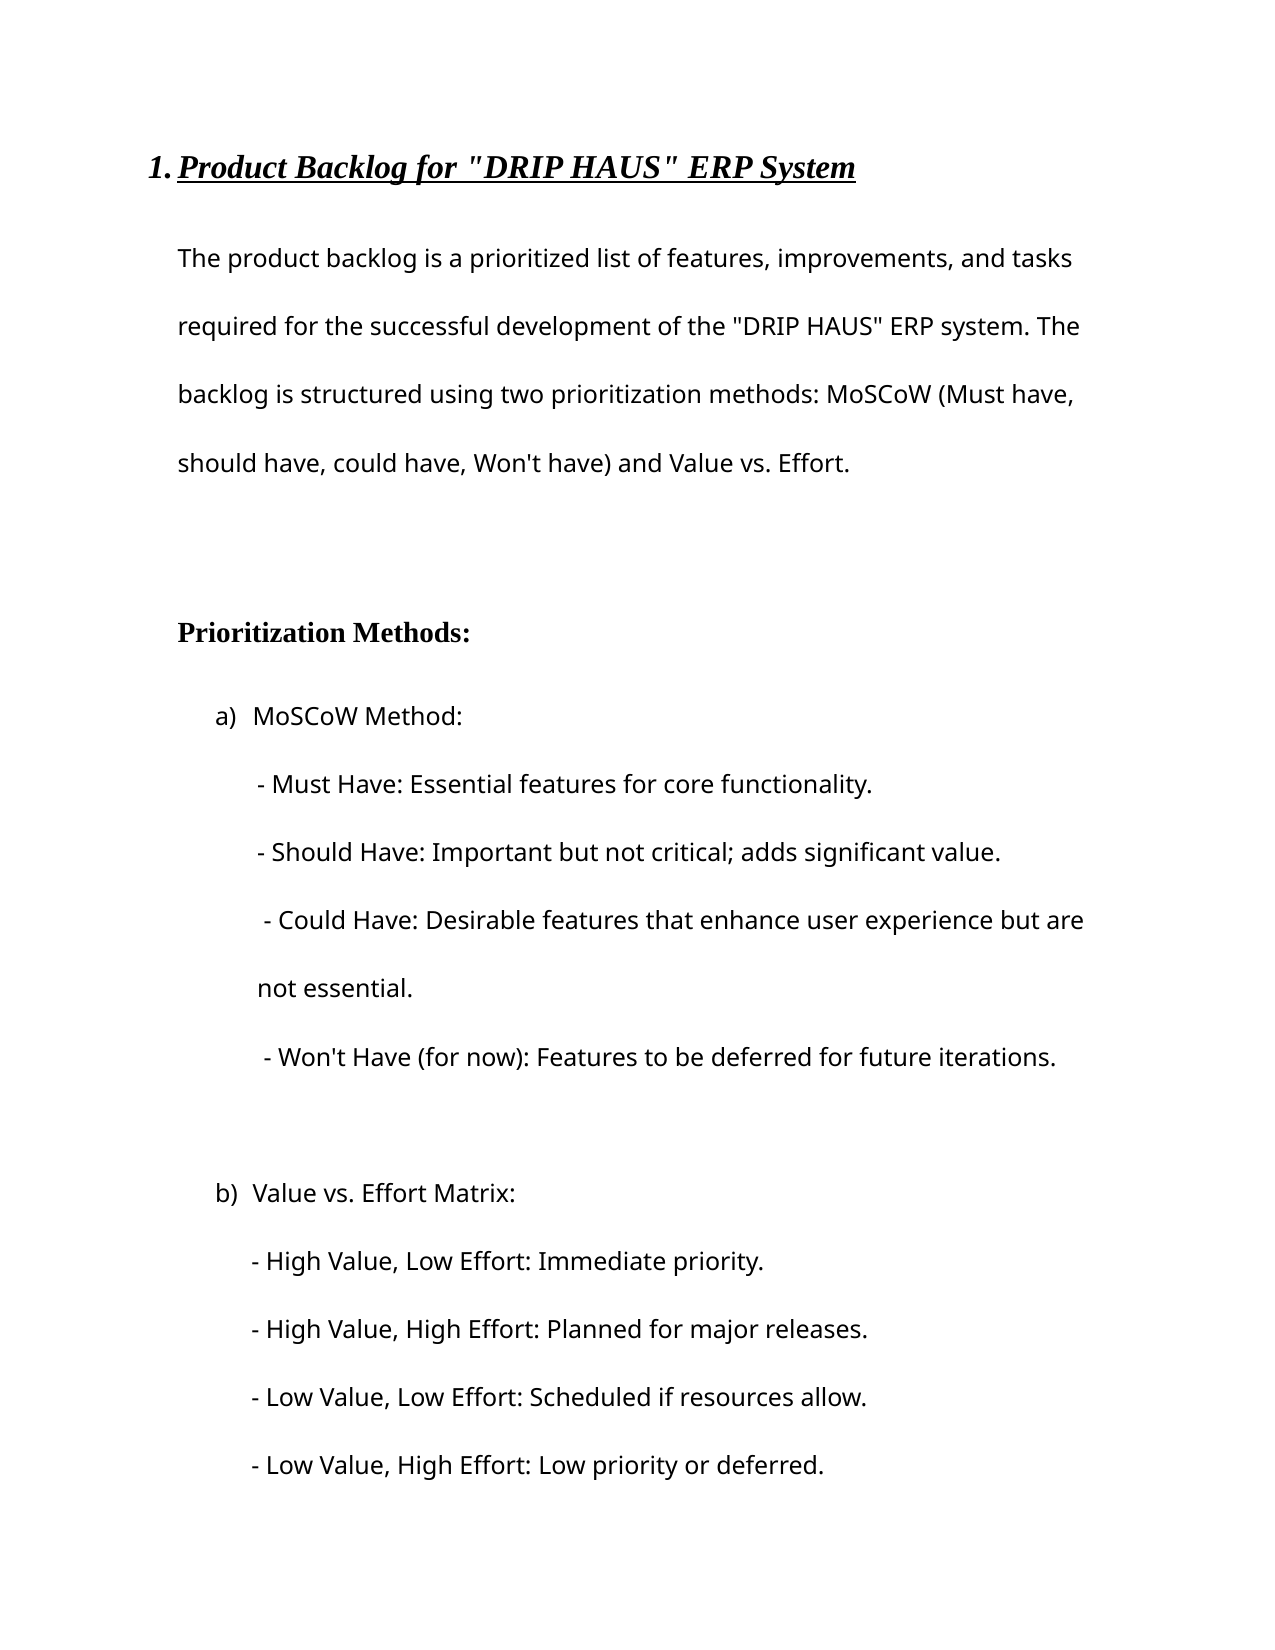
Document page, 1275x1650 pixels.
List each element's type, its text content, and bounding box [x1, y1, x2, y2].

list - Must Have: Essential features for core functionality. [257, 767, 1098, 801]
list Product Backlog for "DRIP HAUS" ERP System [148, 148, 1098, 186]
list MoSCoW Method: [215, 699, 1098, 733]
list - Could Have: Desirable features that enhance user experience but are not essential. [257, 903, 1098, 1005]
list Value vs. Effort Matrix: [215, 1176, 1098, 1209]
list - Won't Have (for now): Features to be deferred for future iterations. [257, 1039, 1098, 1073]
list - Low Value, Low Effort: Scheduled if resources allow. [215, 1380, 1098, 1414]
list - High Value, High Effort: Planned for major releases. [215, 1312, 1098, 1346]
list - Should Have: Important but not critical; adds significant value. [257, 835, 1098, 869]
text The product backlog is a prioritized list of features, improvements, and tasks required for the successful development of the "DRIP HAUS" ERP system. The backlog is structured using two prioritization methods: MoSCoW (Must have, should have, could have, Won't have) and Value vs. Effort. [177, 241, 1098, 479]
text Prioritization Methods: [177, 615, 1098, 648]
list - High Value, Low Effort: Immediate priority. [215, 1244, 1098, 1278]
list - Low Value, High Effort: Low priority or deferred. [215, 1448, 1098, 1482]
